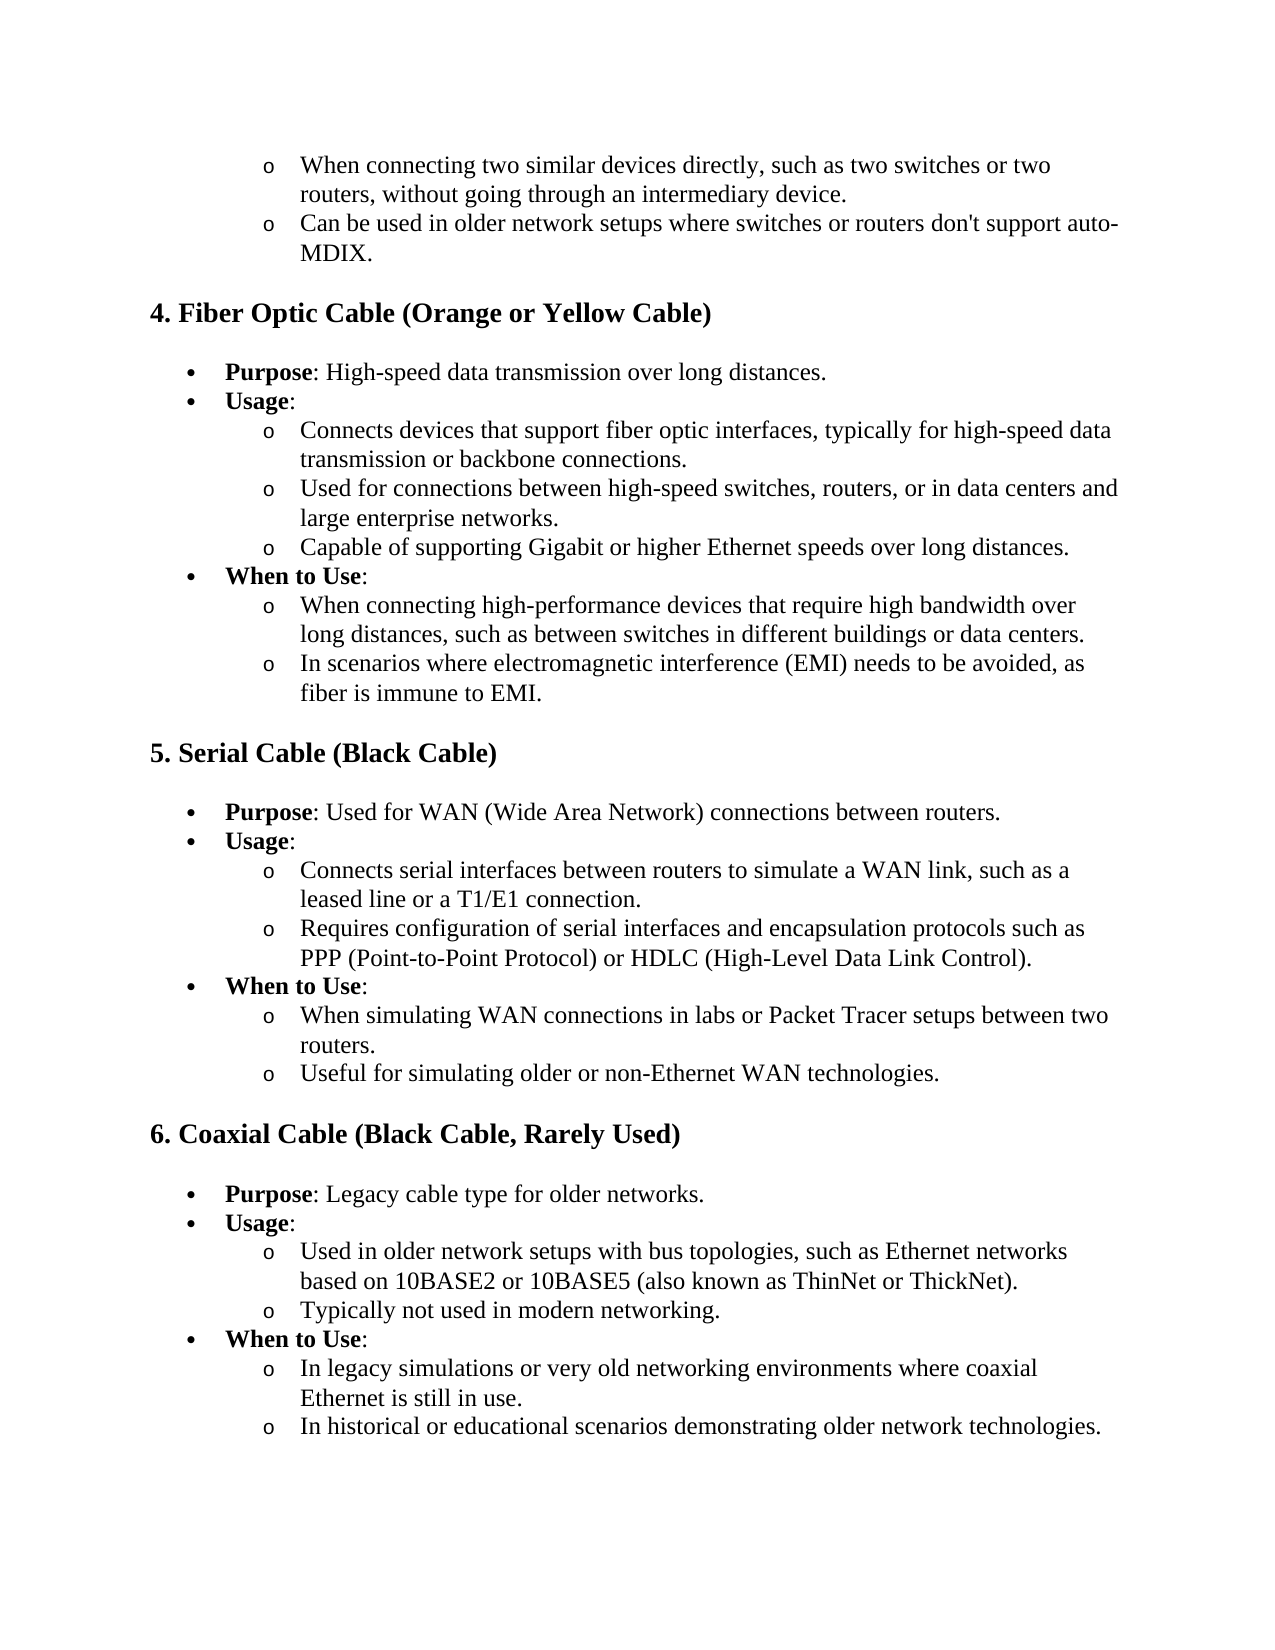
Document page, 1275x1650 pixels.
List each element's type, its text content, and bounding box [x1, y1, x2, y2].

list When to Use: [187, 971, 1125, 1000]
list Purpose: High-speed data transmission over long distances. [187, 357, 1125, 386]
list Purpose: Legacy cable type for older networks. [187, 1179, 1125, 1208]
list Can be used in older network setups where switches or routers don't support auto-MDIX. [262, 208, 1125, 267]
list Purpose: Used for WAN (Wide Area Network) connections between routers. [187, 797, 1125, 826]
list When connecting high-performance devices that require high bandwidth over long distances, such as between switches in different buildings or data centers. [262, 590, 1125, 648]
list When simulating WAN connections in labs or Packet Tracer setups between two routers. [262, 1000, 1125, 1058]
list Used in older network setups with bus topologies, such as Ethernet networks based on 10BASE2 or 10BASE5 (also known as ThinNet or ThickNet). [262, 1236, 1125, 1295]
list When to Use: [187, 561, 1125, 590]
list Typically not used in modern networking. [262, 1295, 1125, 1324]
list Useful for simulating older or non-Ethernet WAN technologies. [262, 1058, 1125, 1088]
list When to Use: [187, 1324, 1125, 1353]
list Connects devices that support fiber optic interfaces, typically for high-speed data transmission or backbone connections. [262, 415, 1125, 473]
list Requires configuration of serial interfaces and encapsulation protocols such as PPP (Point-to-Point Protocol) or HDLC (High-Level Data Link Control). [262, 913, 1125, 971]
list In scenarios where electromagnetic interference (EMI) needs to be avoided, as fiber is immune to EMI. [262, 648, 1125, 707]
list Used for connections between high-speed switches, routers, or in data centers and large enterprise networks. [262, 473, 1125, 532]
text 6. Coaxial Cable (Black Cable, Rarely Used) [150, 1117, 1125, 1150]
list In legacy simulations or very old networking environments where coaxial Ethernet is still in use. [262, 1353, 1125, 1411]
text 4. Fiber Optic Cable (Orange or Yellow Cable) [150, 296, 1125, 328]
list Capable of supporting Gigabit or higher Ethernet speeds over long distances. [262, 532, 1125, 561]
text 5. Serial Cable (Black Cable) [150, 736, 1125, 768]
list Connects serial interfaces between routers to simulate a WAN link, such as a leased line or a T1/E1 connection. [262, 855, 1125, 913]
list In historical or educational scenarios demonstrating older network technologies. [262, 1411, 1125, 1441]
list Usage: [187, 826, 1125, 855]
list Usage: [187, 1208, 1125, 1236]
list When connecting two similar devices directly, such as two switches or two routers, without going through an intermediary device. [262, 150, 1125, 208]
list Usage: [187, 386, 1125, 415]
